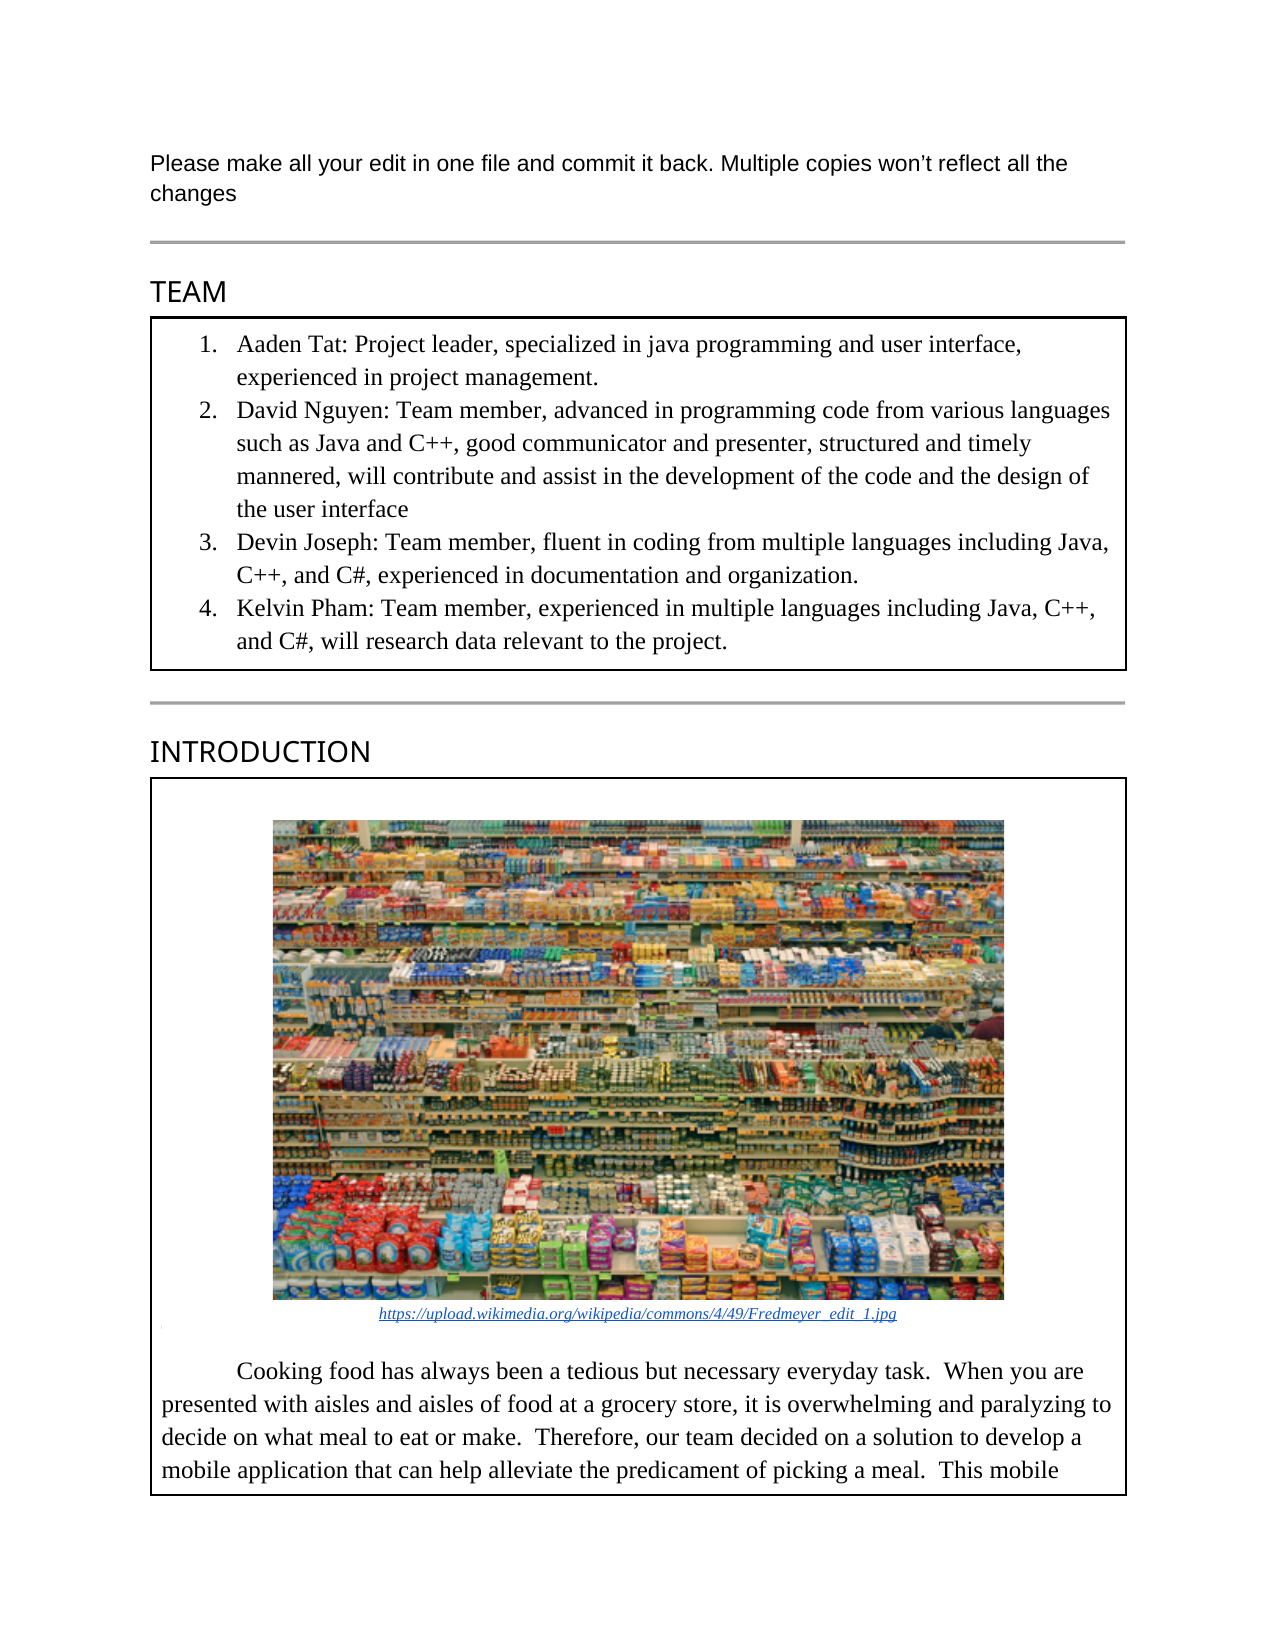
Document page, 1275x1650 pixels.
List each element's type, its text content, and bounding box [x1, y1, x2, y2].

text TEAM [150, 271, 1125, 311]
text Please make all your edit in one file and commit it back. Multiple copies won’t reflect all the changes [150, 150, 1125, 207]
text INTRODUCTION [150, 732, 1125, 771]
picture [272, 820, 1005, 1300]
table_header Aaden Tat: Project leader, specialized in java programming and user interface, experienced in project management. David Nguyen: Team member, advanced in programming code from various languages such as Java and C++, good communicator and presenter, structured and timely mannered, will contribute and assist in the development of the code and the design of the user interface Devin Joseph: Team member, fluent in coding from multiple languages including Java, C++, and C#, experienced in documentation and organization. Kelvin Pham: Team member, experienced in multiple languages including Java, C++, and C#, will research data relevant to the project. [152, 319, 1125, 669]
